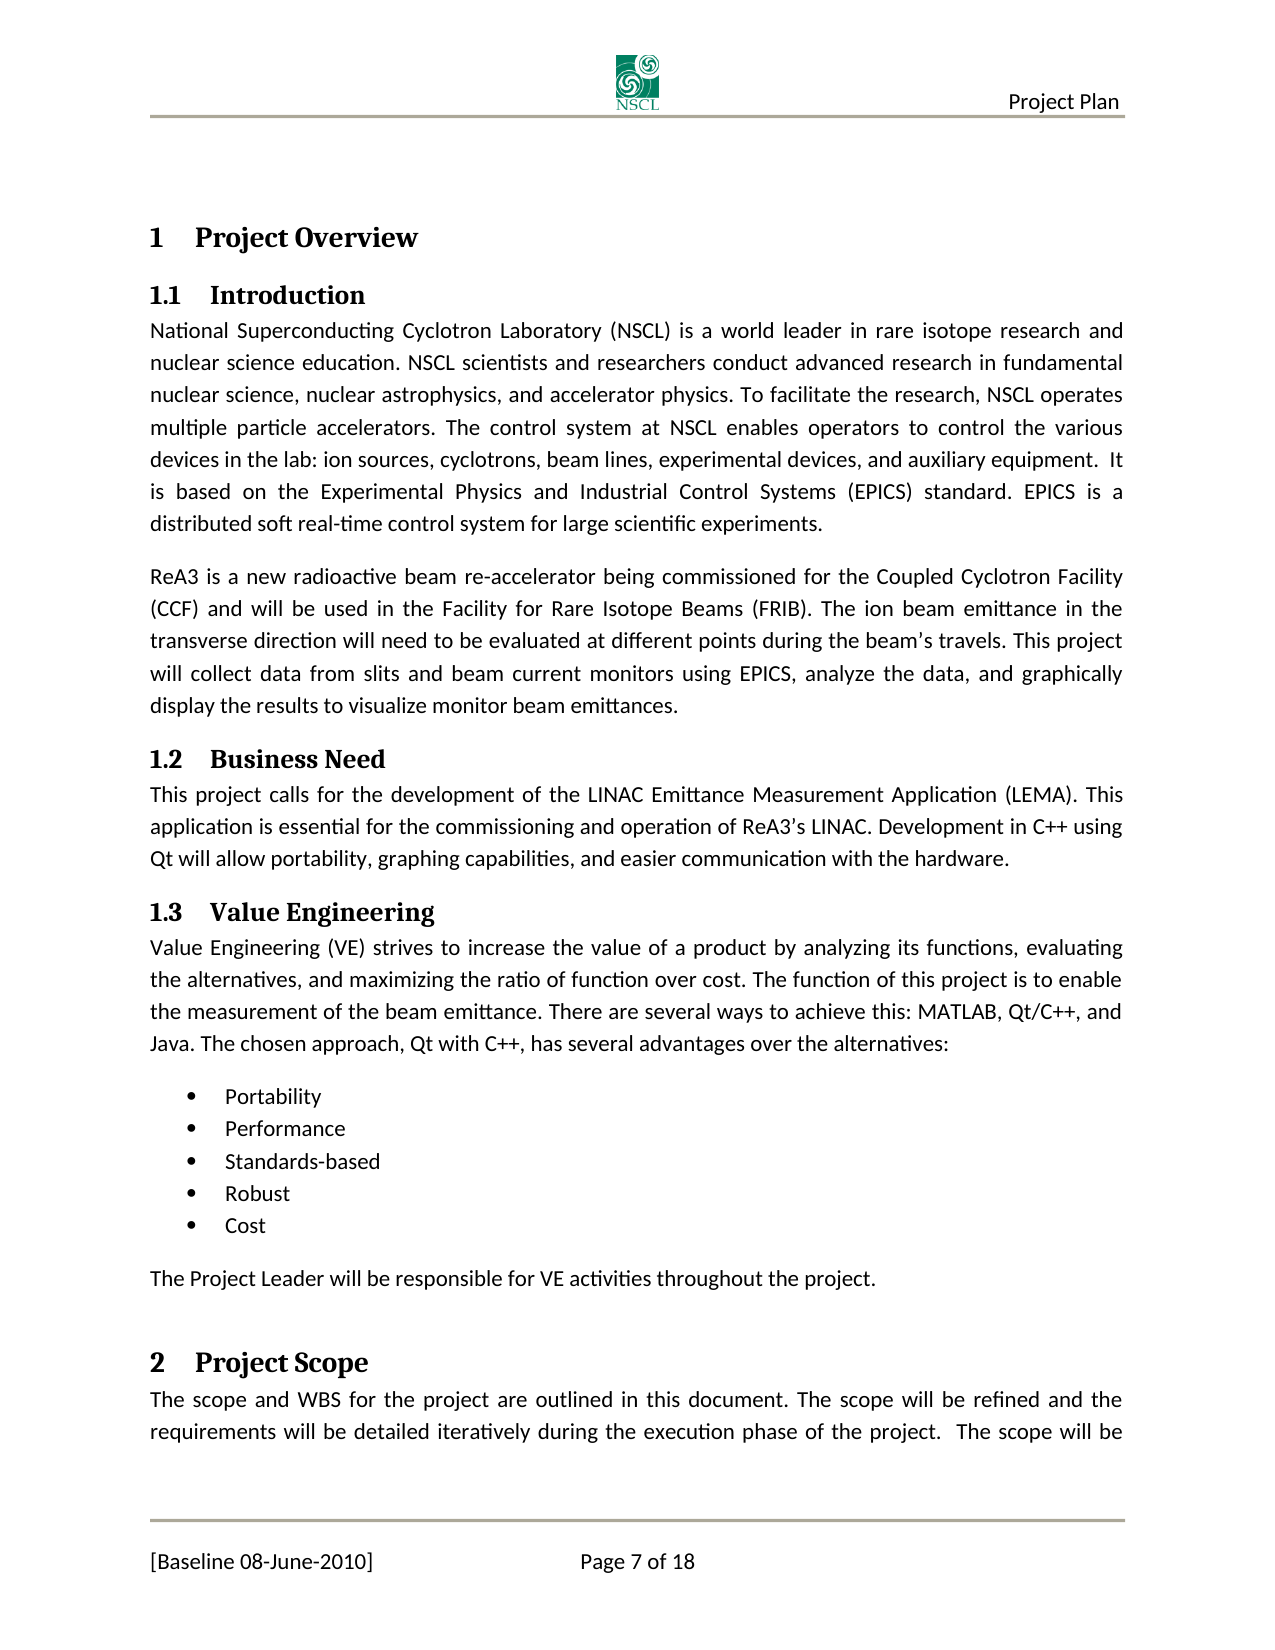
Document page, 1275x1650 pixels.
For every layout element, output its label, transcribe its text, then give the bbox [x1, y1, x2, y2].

subtitle Introduction [150, 280, 1125, 311]
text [150, 1385, 1125, 1445]
subtitle Project Overview [150, 221, 1125, 254]
list Standards-based [187, 1147, 1125, 1175]
text This project calls for the development of the LINAC Emittance Measurement Application (LEMA). This application is essential for the commissioning and operation of ReA3’s LINAC. Development in C++ using Qt will allow portability, graphing capabilities, and easier communication with the hardware. [150, 780, 1125, 872]
text Value Engineering (VE) strives to increase the value of a product by analyzing its functions, evaluating the alternatives, and maximizing the ratio of function over cost. The function of this project is to enable the measurement of the beam emittance. There are several ways to achieve this: MATLAB, Qt/C++, and Java. The chosen approach, Qt with C++, has several advantages over the alternatives: [150, 933, 1125, 1057]
text National Superconducting Cyclotron Laboratory (NSCL) is a world leader in rare isotope research and nuclear science education. NSCL scientists and researchers conduct advanced research in fundamental nuclear science, nuclear astrophysics, and accelerator physics. To facilitate the research, NSCL operates multiple particle accelerators. The control system at NSCL enables operators to control the various devices in the lab: ion sources, cyclotrons, beam lines, experimental devices, and auxiliary equipment. It is based on the Experimental Physics and Industrial Control Systems (EPICS) standard. EPICS is a distributed soft real-time control system for large scientific experiments. [150, 316, 1125, 537]
picture [615, 55, 660, 110]
text ReA3 is a new radioactive beam re-accelerator being commissioned for the Coupled Cyclotron Facility (CCF) and will be used in the Facility for Rare Isotope Beams (FRIB). The ion beam emittance in the transverse direction will need to be evaluated at different points during the beam’s travels. This project will collect data from slits and beam current monitors using EPICS, analyze the data, and graphically display the results to visualize monitor beam emittances. [150, 562, 1125, 719]
list Cost [187, 1211, 1125, 1239]
text The Project Leader will be responsible for VE activities throughout the project. [150, 1264, 1125, 1292]
subtitle Project Scope [150, 1346, 1125, 1380]
list Performance [187, 1114, 1125, 1143]
list Portability [187, 1082, 1125, 1110]
subtitle Business Need [150, 744, 1125, 775]
list Robust [187, 1179, 1125, 1207]
subtitle Value Engineering [150, 897, 1125, 928]
